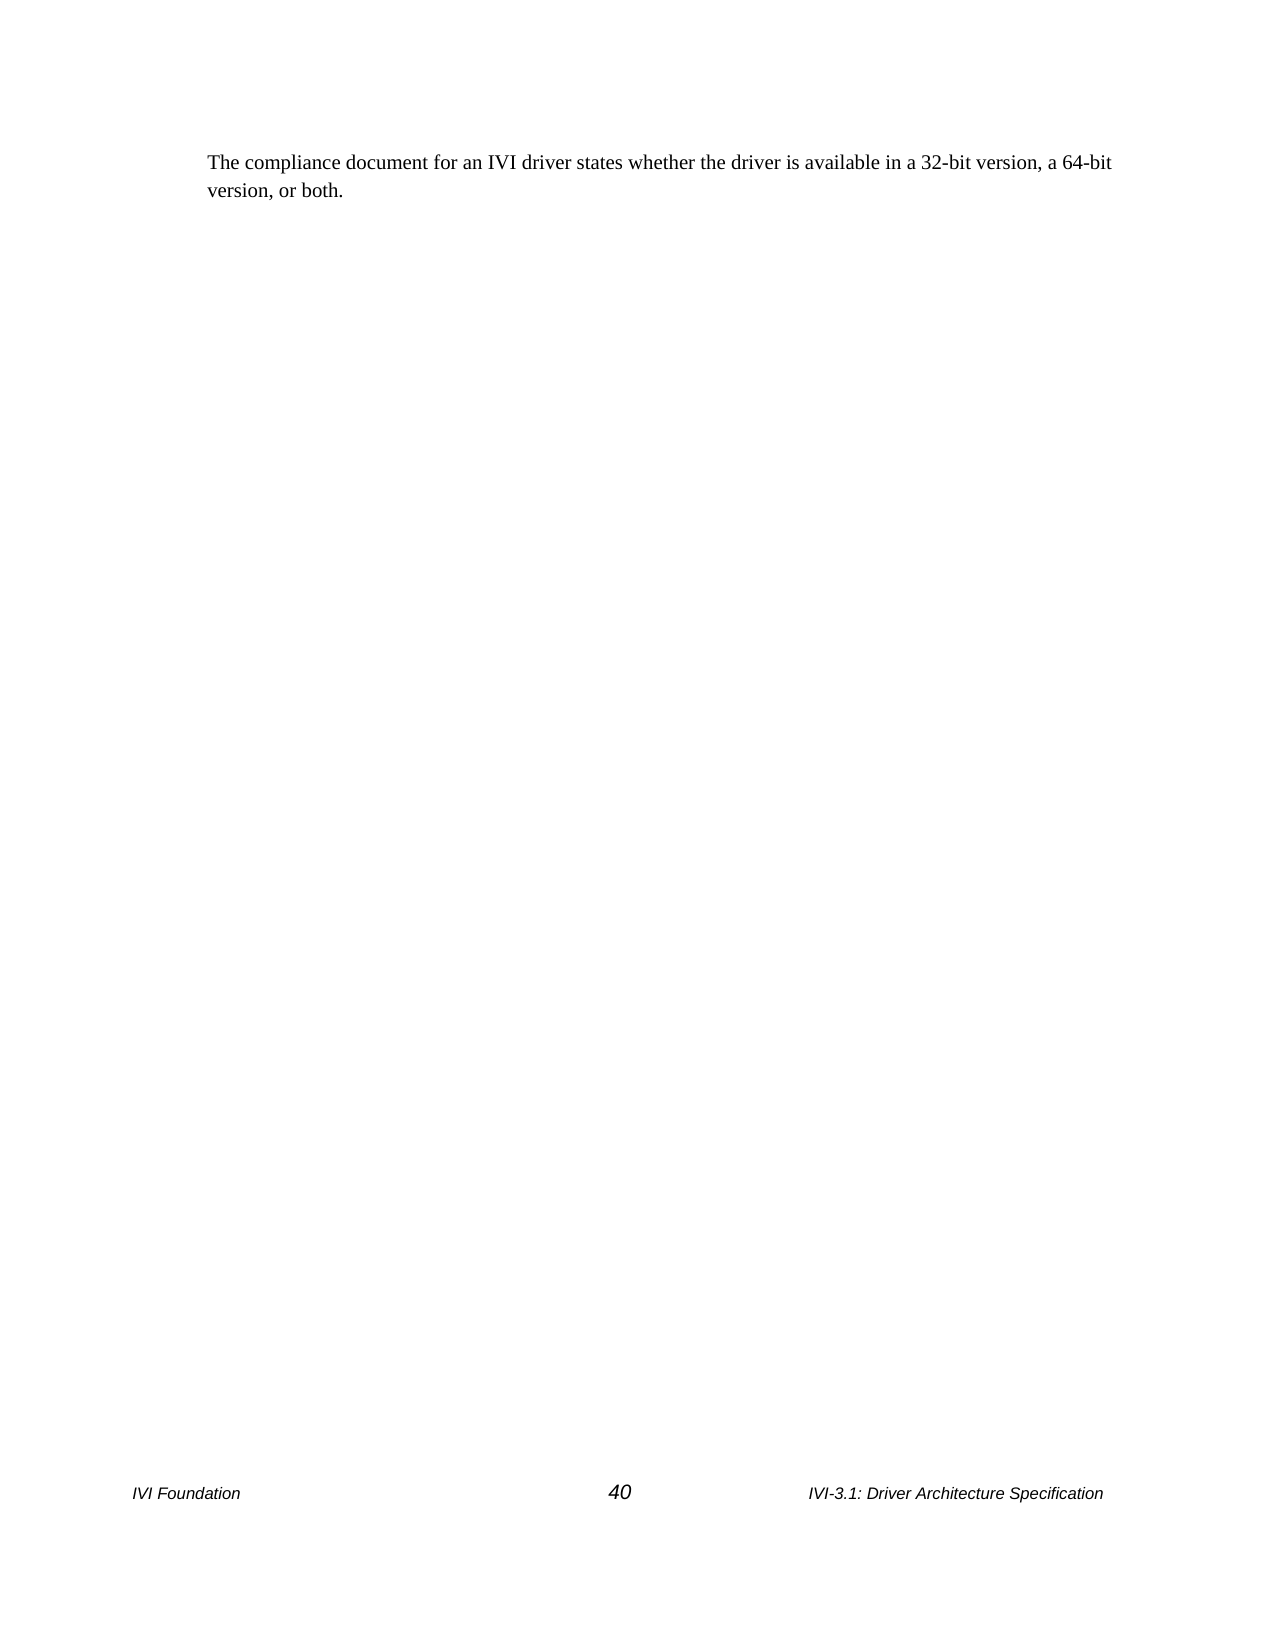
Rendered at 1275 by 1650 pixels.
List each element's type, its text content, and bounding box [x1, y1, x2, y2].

text The compliance document for an IVI driver states whether the driver is available in a 32-bit version, a 64-bit version, or both. [207, 150, 1125, 202]
